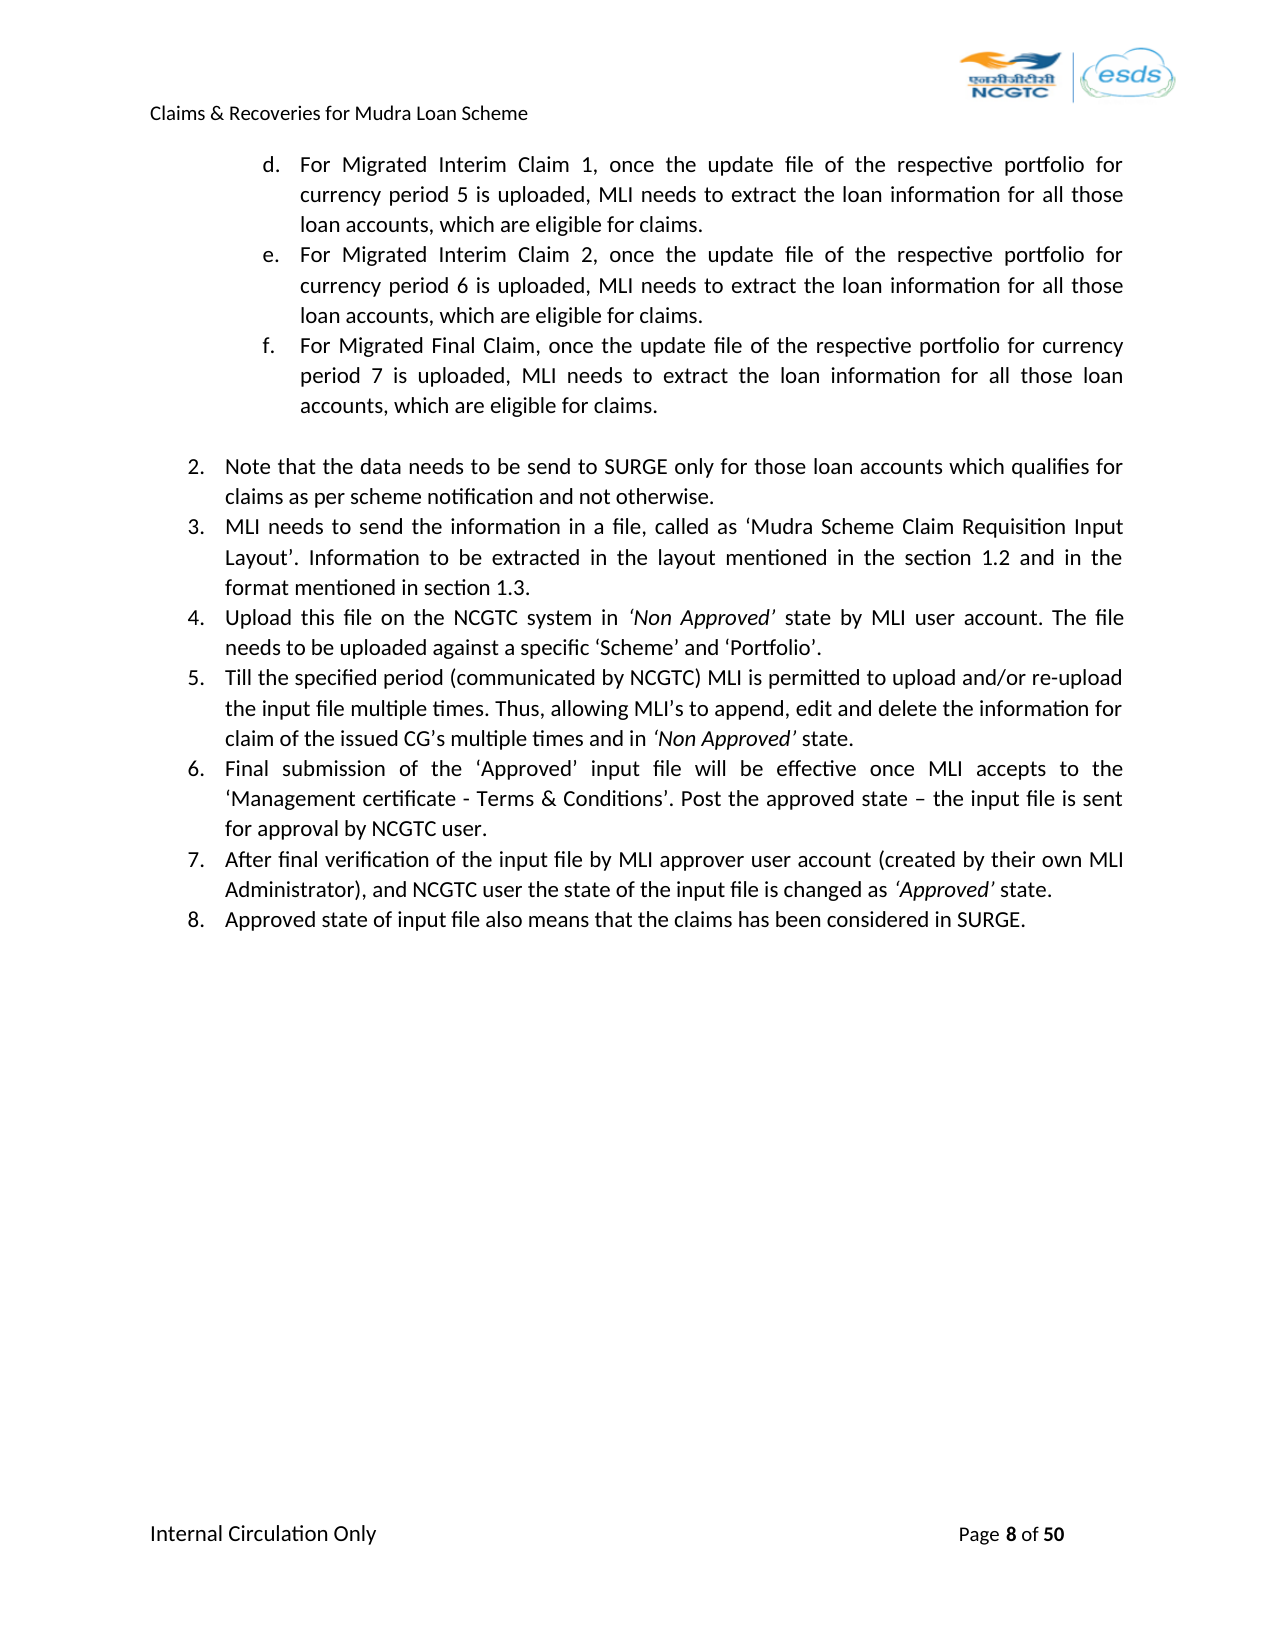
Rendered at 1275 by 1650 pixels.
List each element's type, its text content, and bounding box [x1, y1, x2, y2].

list Final submission of the ‘Approved’ input file will be effective once MLI accepts to the ‘Management certificate - Terms & Conditions’. Post the approved state – the input file is sent for approval by NCGTC user. [187, 754, 1125, 843]
list Note that the data needs to be send to SURGE only for those loan accounts which qualifies for claims as per scheme notification and not otherwise. [187, 452, 1125, 510]
list After final verification of the input file by MLI approver user account (created by their own MLI Administrator), and NCGTC user the state of the input file is changed as ‘Approved’ state. [187, 845, 1125, 903]
list For Migrated Interim Claim 1, once the update file of the respective portfolio for currency period 5 is uploaded, MLI needs to extract the loan information for all those loan accounts, which are eligible for claims. [262, 150, 1125, 238]
list Upload this file on the NCGTC system in ‘Non Approved’ state by MLI user account. The file needs to be uploaded against a specific ‘Scheme’ and ‘Portfolio’. [187, 603, 1125, 661]
list For Migrated Final Claim, once the update file of the respective portfolio for currency period 7 is uploaded, MLI needs to extract the loan information for all those loan accounts, which are eligible for claims. [262, 331, 1125, 420]
picture [953, 38, 1183, 113]
list MLI needs to send the information in a file, called as ‘Mudra Scheme Claim Requisition Input Layout’. Information to be extracted in the layout mentioned in the section 1.2 and in the format mentioned in section 1.3. [187, 512, 1125, 601]
list Approved state of input file also means that the claims has been considered in SURGE. [187, 905, 1125, 933]
list For Migrated Interim Claim 2, once the update file of the respective portfolio for currency period 6 is uploaded, MLI needs to extract the loan information for all those loan accounts, which are eligible for claims. [262, 241, 1125, 329]
list Till the specified period (communicated by NCGTC) MLI is permitted to upload and/or re-upload the input file multiple times. Thus, allowing MLI’s to append, edit and delete the information for claim of the issued CG’s multiple times and in ‘Non Approved’ state. [187, 663, 1125, 752]
